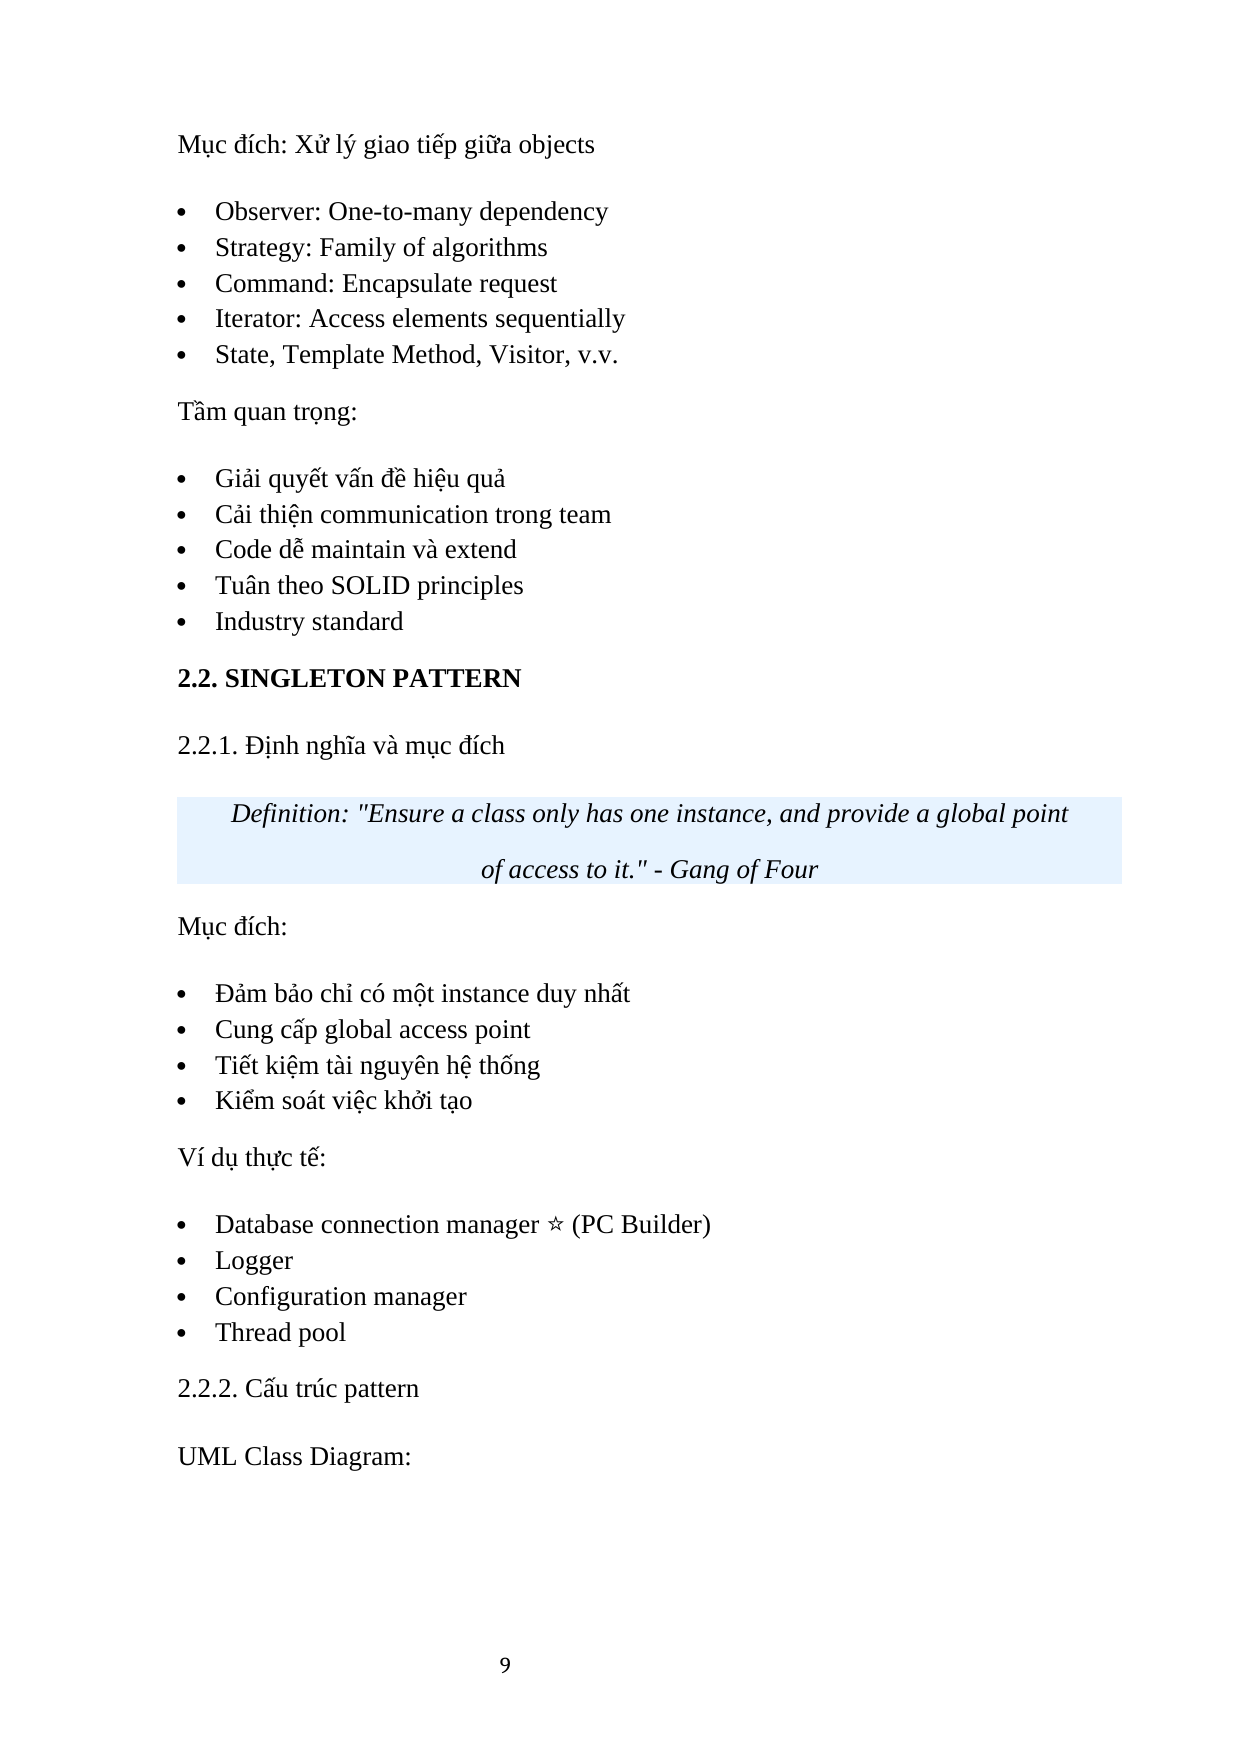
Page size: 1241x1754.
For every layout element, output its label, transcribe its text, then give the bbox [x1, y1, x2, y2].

list State, Template Method, Visitor, v.v. [177, 338, 1122, 369]
text Tầm quan trọng: [177, 395, 1122, 426]
list Configuration manager [177, 1280, 1122, 1311]
list Giải quyết vấn đề hiệu quả [177, 462, 1122, 493]
text UML Class Diagram: [177, 1440, 1122, 1471]
text of access to it." - Gang of Four [177, 853, 1122, 884]
text 2.2.2. Cấu trúc pattern [177, 1372, 1122, 1403]
list Logger [177, 1244, 1122, 1275]
list Cải thiện communication trong team [177, 498, 1122, 529]
list Industry standard [177, 605, 1122, 636]
list Đảm bảo chỉ có một instance duy nhất [177, 977, 1122, 1008]
list Tuân theo SOLID principles [177, 569, 1122, 601]
list Cung cấp global access point [177, 1013, 1122, 1044]
text 2.2. SINGLETON PATTERN [177, 662, 1122, 693]
list Thread pool [177, 1316, 1122, 1347]
list Code dễ maintain và extend [177, 534, 1122, 565]
text Mục đích: [177, 910, 1122, 941]
list Observer: One-to-many dependency [177, 195, 1122, 226]
text Ví dụ thực tế: [177, 1141, 1122, 1172]
text Definition: "Ensure a class only has one instance, and provide a global point [177, 797, 1122, 828]
list Tiết kiệm tài nguyên hệ thống [177, 1049, 1122, 1080]
list Command: Encapsulate request [177, 267, 1122, 298]
list Iterator: Access elements sequentially [177, 302, 1122, 333]
text Mục đích: Xử lý giao tiếp giữa objects [177, 128, 1122, 159]
text 2.2.1. Định nghĩa và mục đích [177, 729, 1122, 760]
list Database connection manager ⭐ (PC Builder) [177, 1208, 1122, 1240]
list Strategy: Family of algorithms [177, 231, 1122, 262]
list Kiểm soát việc khởi tạo [177, 1084, 1122, 1116]
